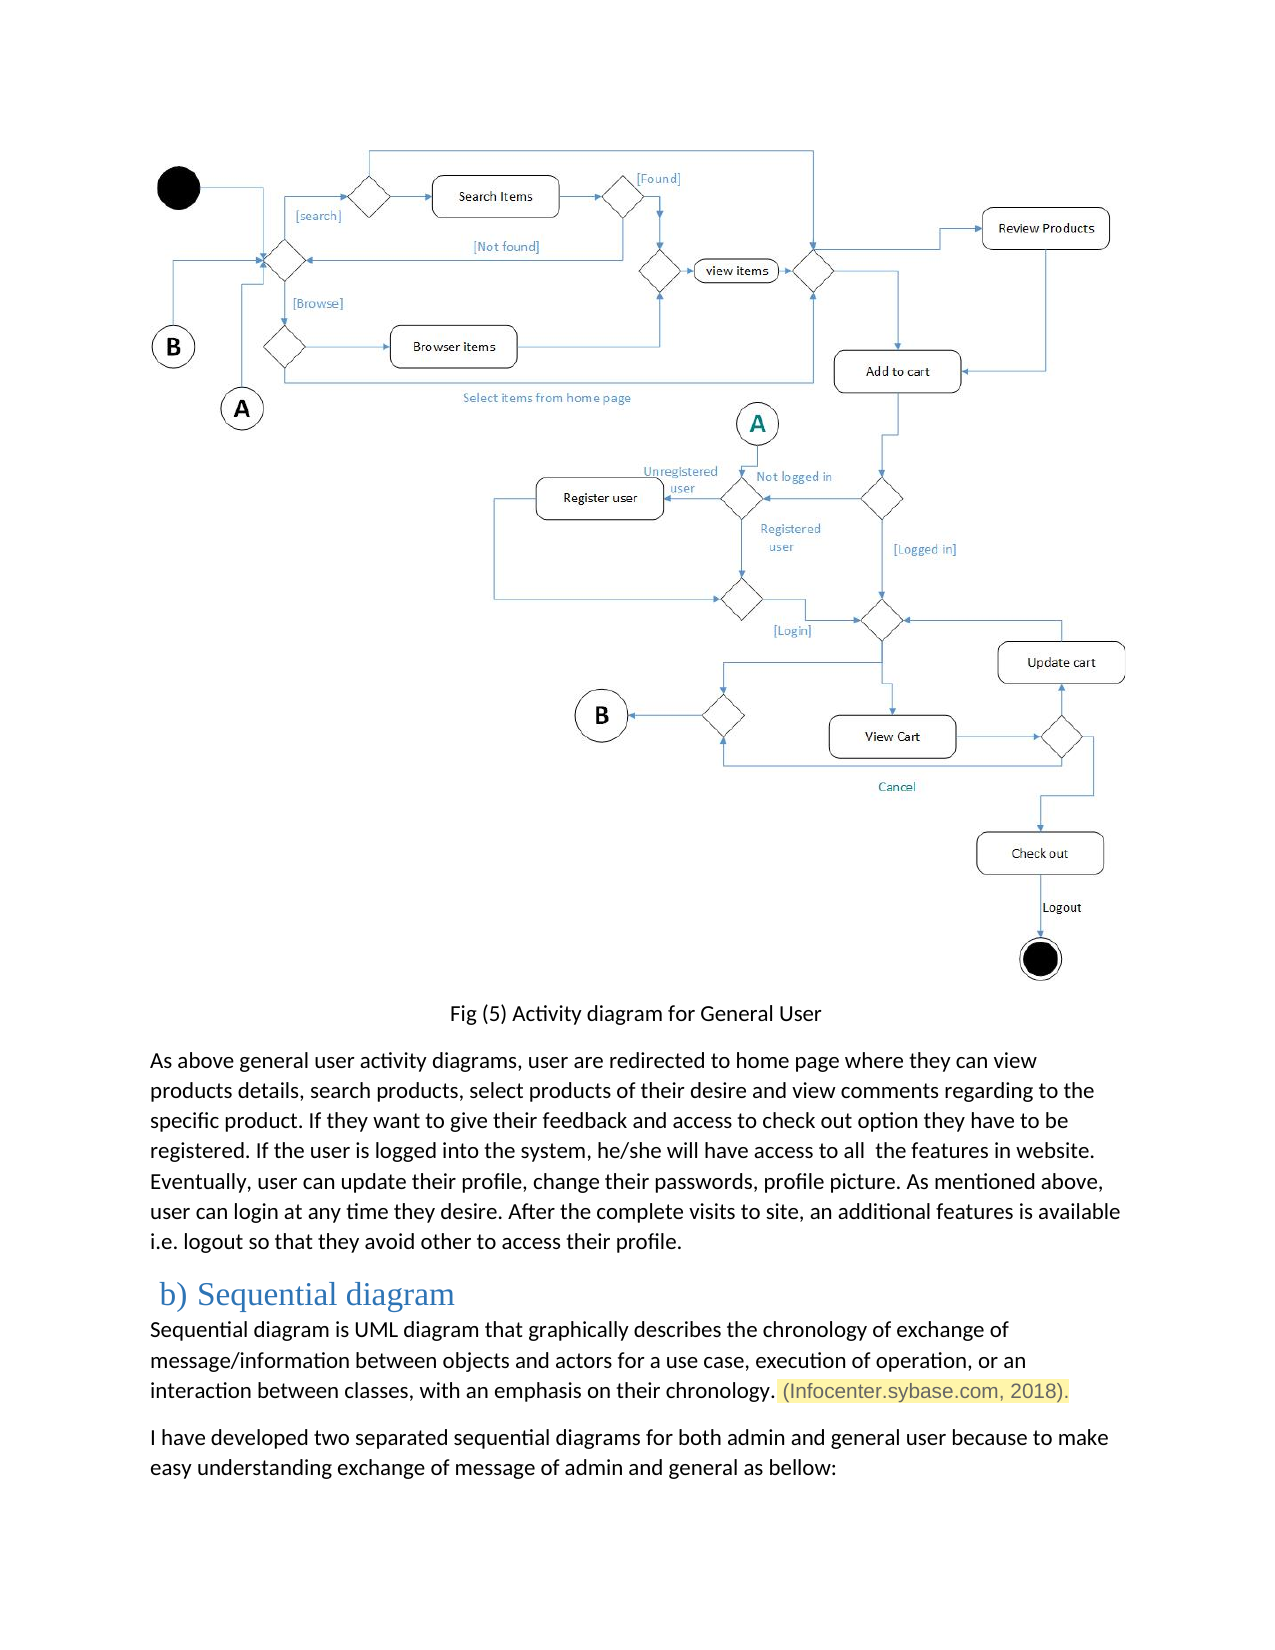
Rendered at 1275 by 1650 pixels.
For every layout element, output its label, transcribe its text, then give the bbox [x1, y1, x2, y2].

subtitle Sequential diagram [159, 1274, 1125, 1312]
text As above general user activity diagrams, user are redirected to home page where they can view products details, search products, select products of their desire and view comments regarding to the specific product. If they want to give their feedback and access to check out option they have to be registered. If the user is logged into the system, he/she will have access to all the features in website. Eventually, user can update their profile, change their passwords, profile picture. As mentioned above, user can login at any time they desire. After the complete visits to site, an additional features is available i.e. logout so that they avoid other to access their profile. [150, 1046, 1125, 1255]
picture [150, 150, 1125, 981]
text I have developed two separated sequential diagrams for both admin and general user because to make easy understanding exchange of message of admin and general as bellow: [150, 1423, 1125, 1481]
text Fig (5) Activity diagram for General User [150, 999, 1125, 1027]
text Sequential diagram is UML diagram that graphically describes the chronology of exchange of message/information between objects and actors for a use case, execution of operation, or an interaction between classes, with an emphasis on their chronology. (Infocenter.sybase.com, 2018). [150, 1316, 1125, 1404]
